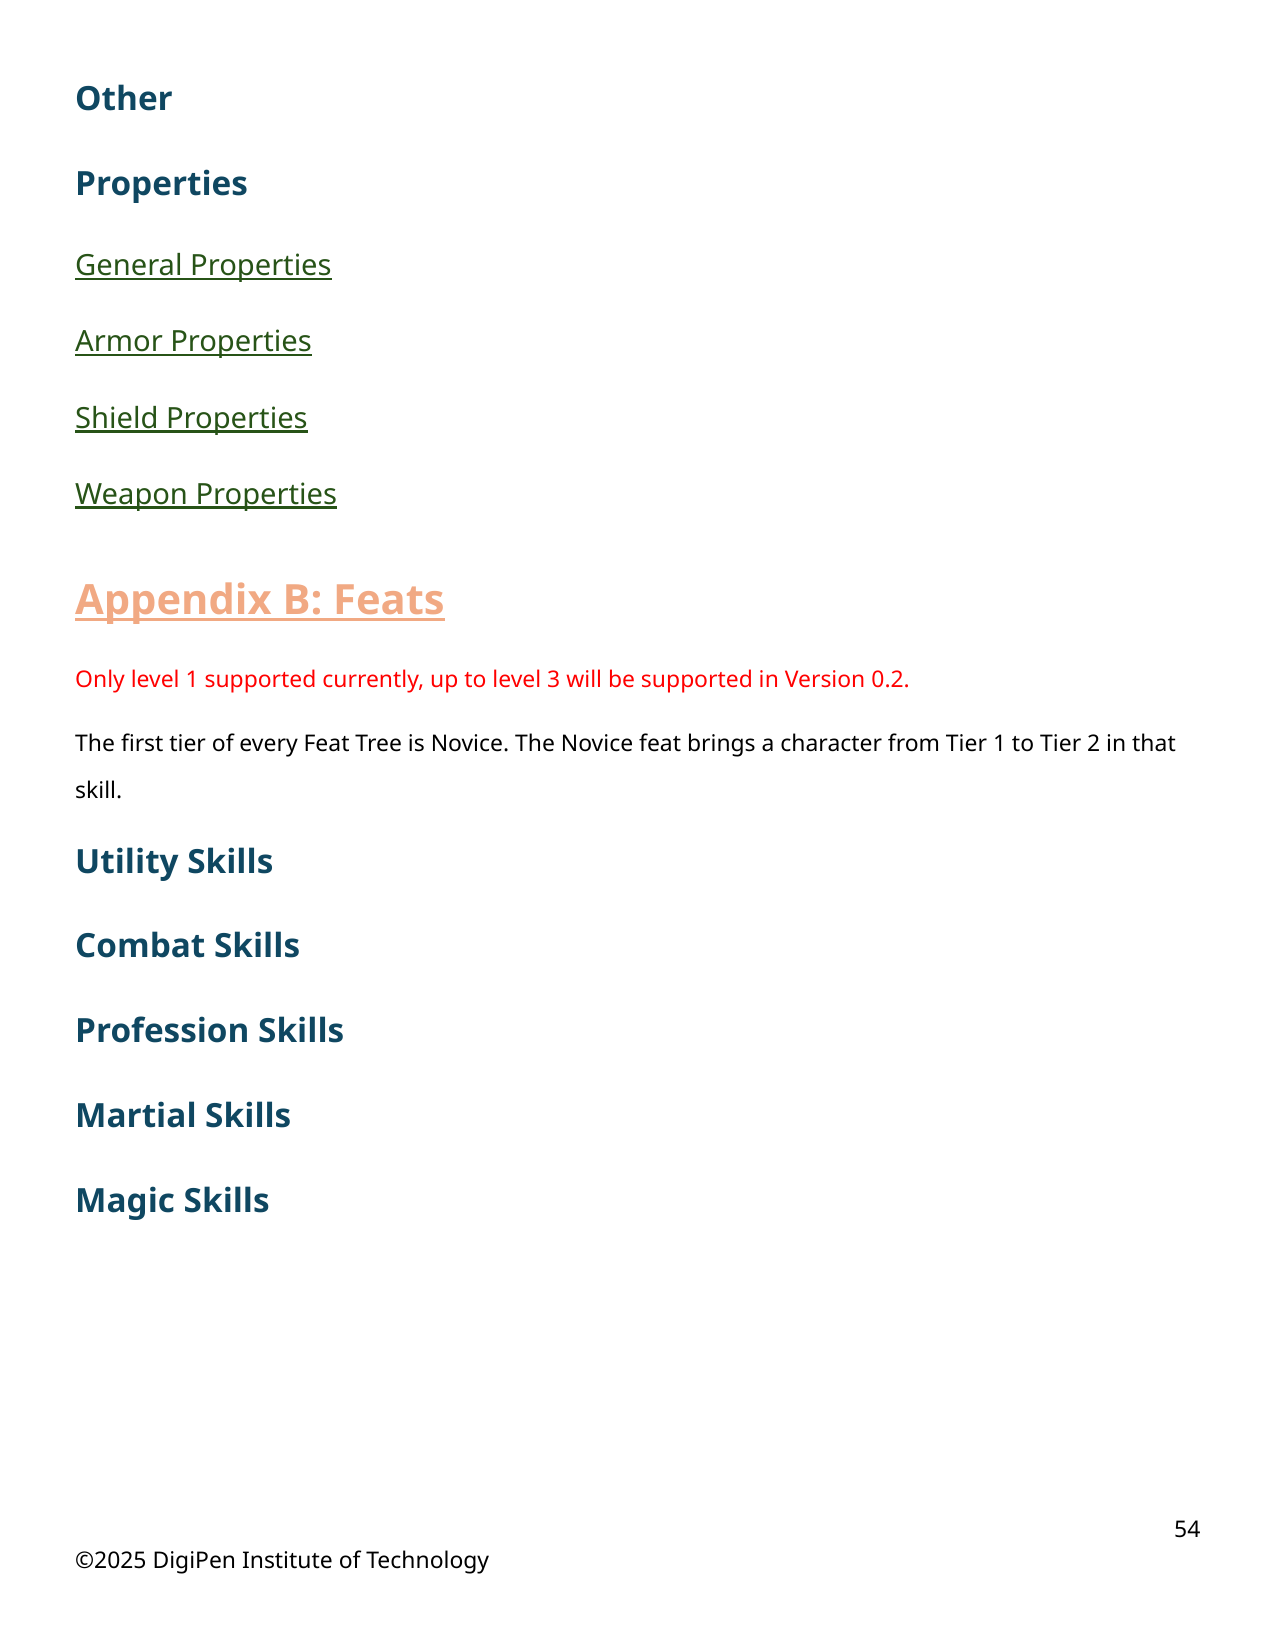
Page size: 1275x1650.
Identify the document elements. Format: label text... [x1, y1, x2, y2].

text Only level 1 supported currently, up to level 3 will be supported in Version 0.2. [75, 663, 1200, 695]
subtitle Martial Skills [75, 1092, 1200, 1137]
subtitle Appendix B: Feats [75, 570, 1200, 627]
subtitle Shield Properties [75, 397, 1200, 437]
subtitle Utility Skills [75, 837, 1200, 883]
subtitle Weapon Properties [75, 473, 1200, 513]
text The first tier of every Feat Tree is Novice. The Novice feat brings a character from Tier 1 to Tier 2 in that skill. [75, 727, 1200, 805]
subtitle Armor Properties [75, 321, 1200, 360]
subtitle Properties [75, 160, 1200, 205]
subtitle Magic Skills [75, 1177, 1200, 1222]
subtitle General Properties [75, 244, 1200, 284]
subtitle Combat Skills [75, 922, 1200, 968]
subtitle Profession Skills [75, 1007, 1200, 1052]
subtitle Other [75, 75, 1200, 120]
